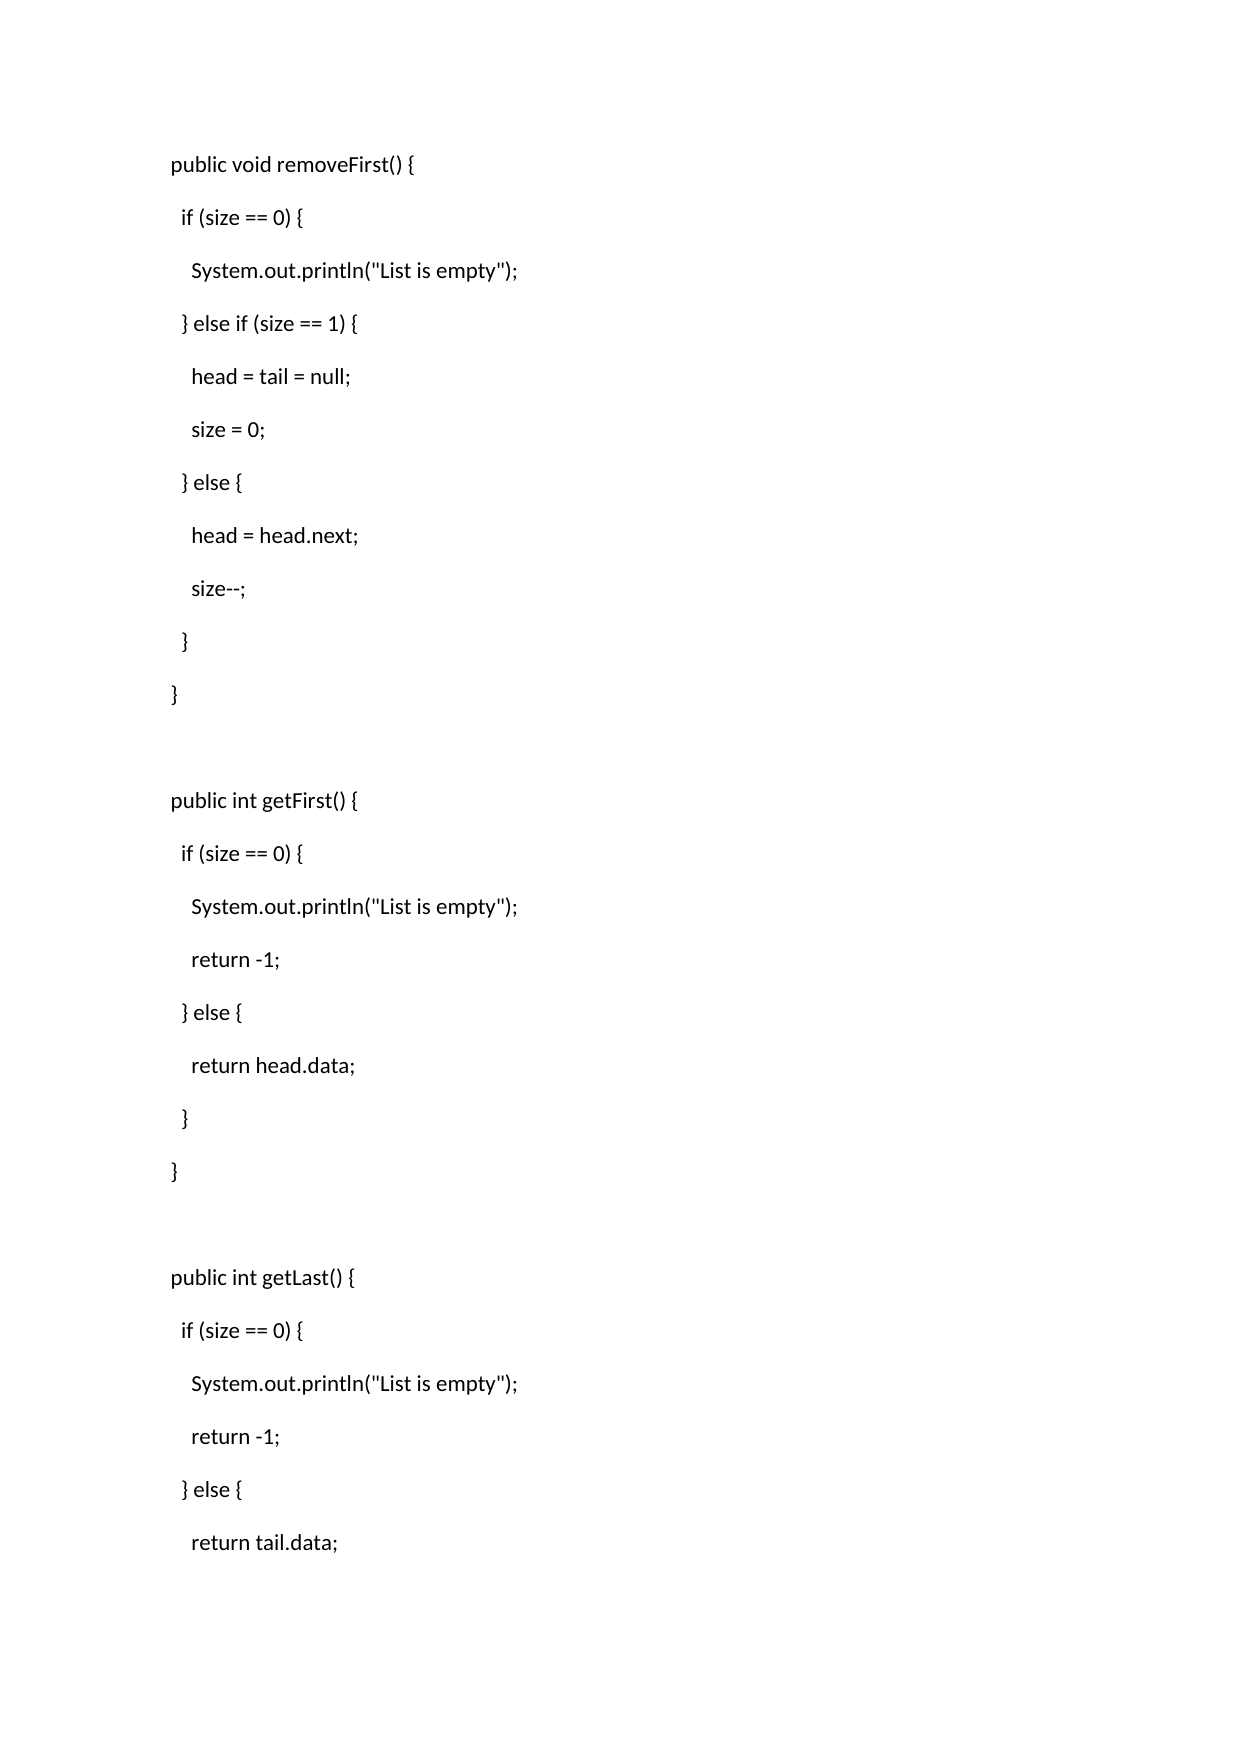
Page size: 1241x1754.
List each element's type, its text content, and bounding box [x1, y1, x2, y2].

text size--; [150, 574, 1090, 602]
text } [150, 680, 1090, 708]
text } [150, 627, 1090, 655]
text System.out.println("List is empty"); [150, 256, 1090, 284]
text } else if (size == 1) { [150, 309, 1090, 337]
text System.out.println("List is empty"); [150, 1369, 1090, 1397]
text } else { [150, 468, 1090, 496]
text if (size == 0) { [150, 203, 1090, 231]
text } else { [150, 998, 1090, 1026]
text return tail.data; [150, 1528, 1090, 1557]
text size = 0; [150, 415, 1090, 443]
text } [150, 1104, 1090, 1132]
text System.out.println("List is empty"); [150, 892, 1090, 920]
text public int getLast() { [150, 1263, 1090, 1291]
text return -1; [150, 1422, 1090, 1451]
text return head.data; [150, 1051, 1090, 1079]
text return -1; [150, 945, 1090, 973]
text } else { [150, 1476, 1090, 1503]
text if (size == 0) { [150, 1316, 1090, 1344]
text if (size == 0) { [150, 839, 1090, 867]
text public int getFirst() { [150, 786, 1090, 814]
text } [150, 1157, 1090, 1185]
text public void removeFirst() { [150, 150, 1090, 178]
text head = head.next; [150, 521, 1090, 549]
text head = tail = null; [150, 362, 1090, 390]
